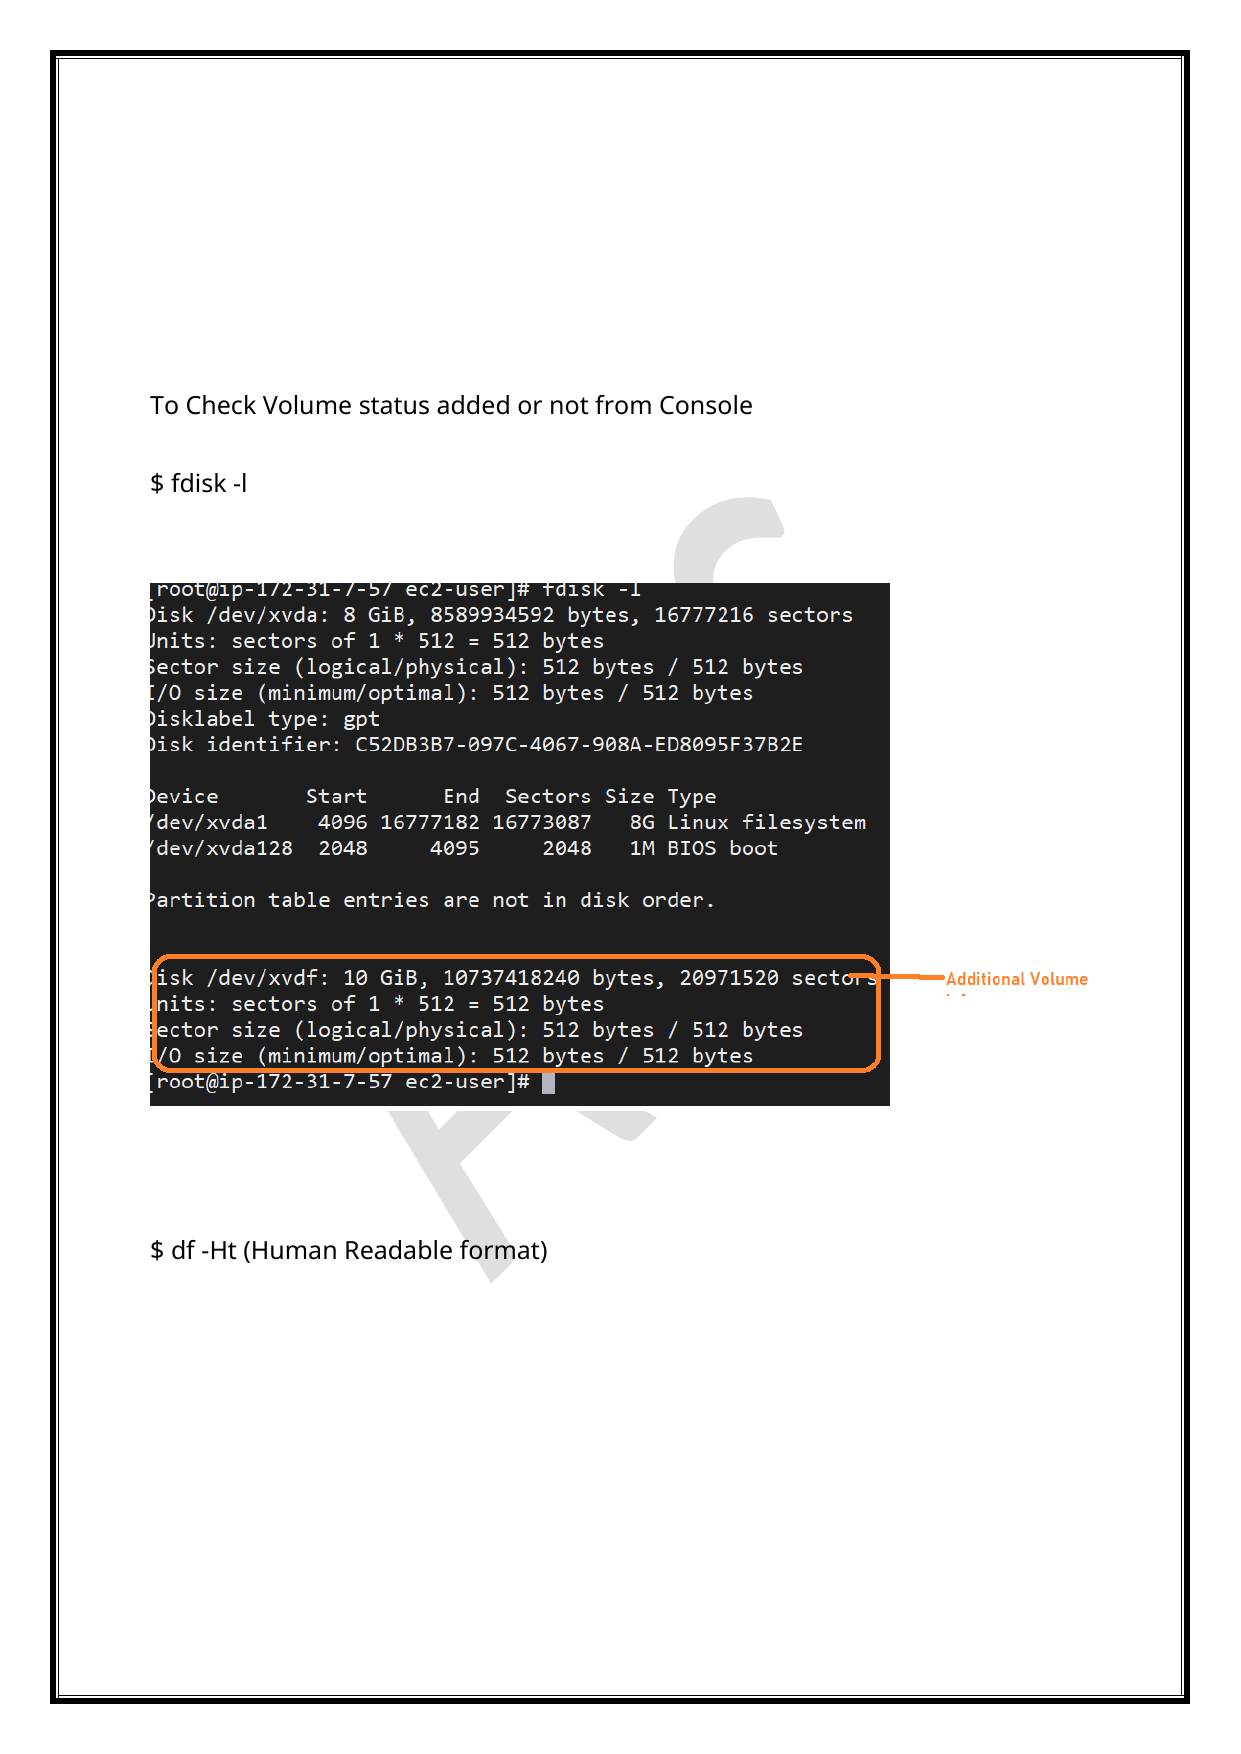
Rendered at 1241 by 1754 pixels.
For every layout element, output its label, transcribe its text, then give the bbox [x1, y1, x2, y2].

text $ fdisk -l [150, 466, 1090, 500]
text $ df -Ht (Human Readable format) [150, 1232, 1090, 1266]
text To Check Volume status added or not from Console [150, 387, 1090, 422]
picture [150, 583, 1090, 1111]
